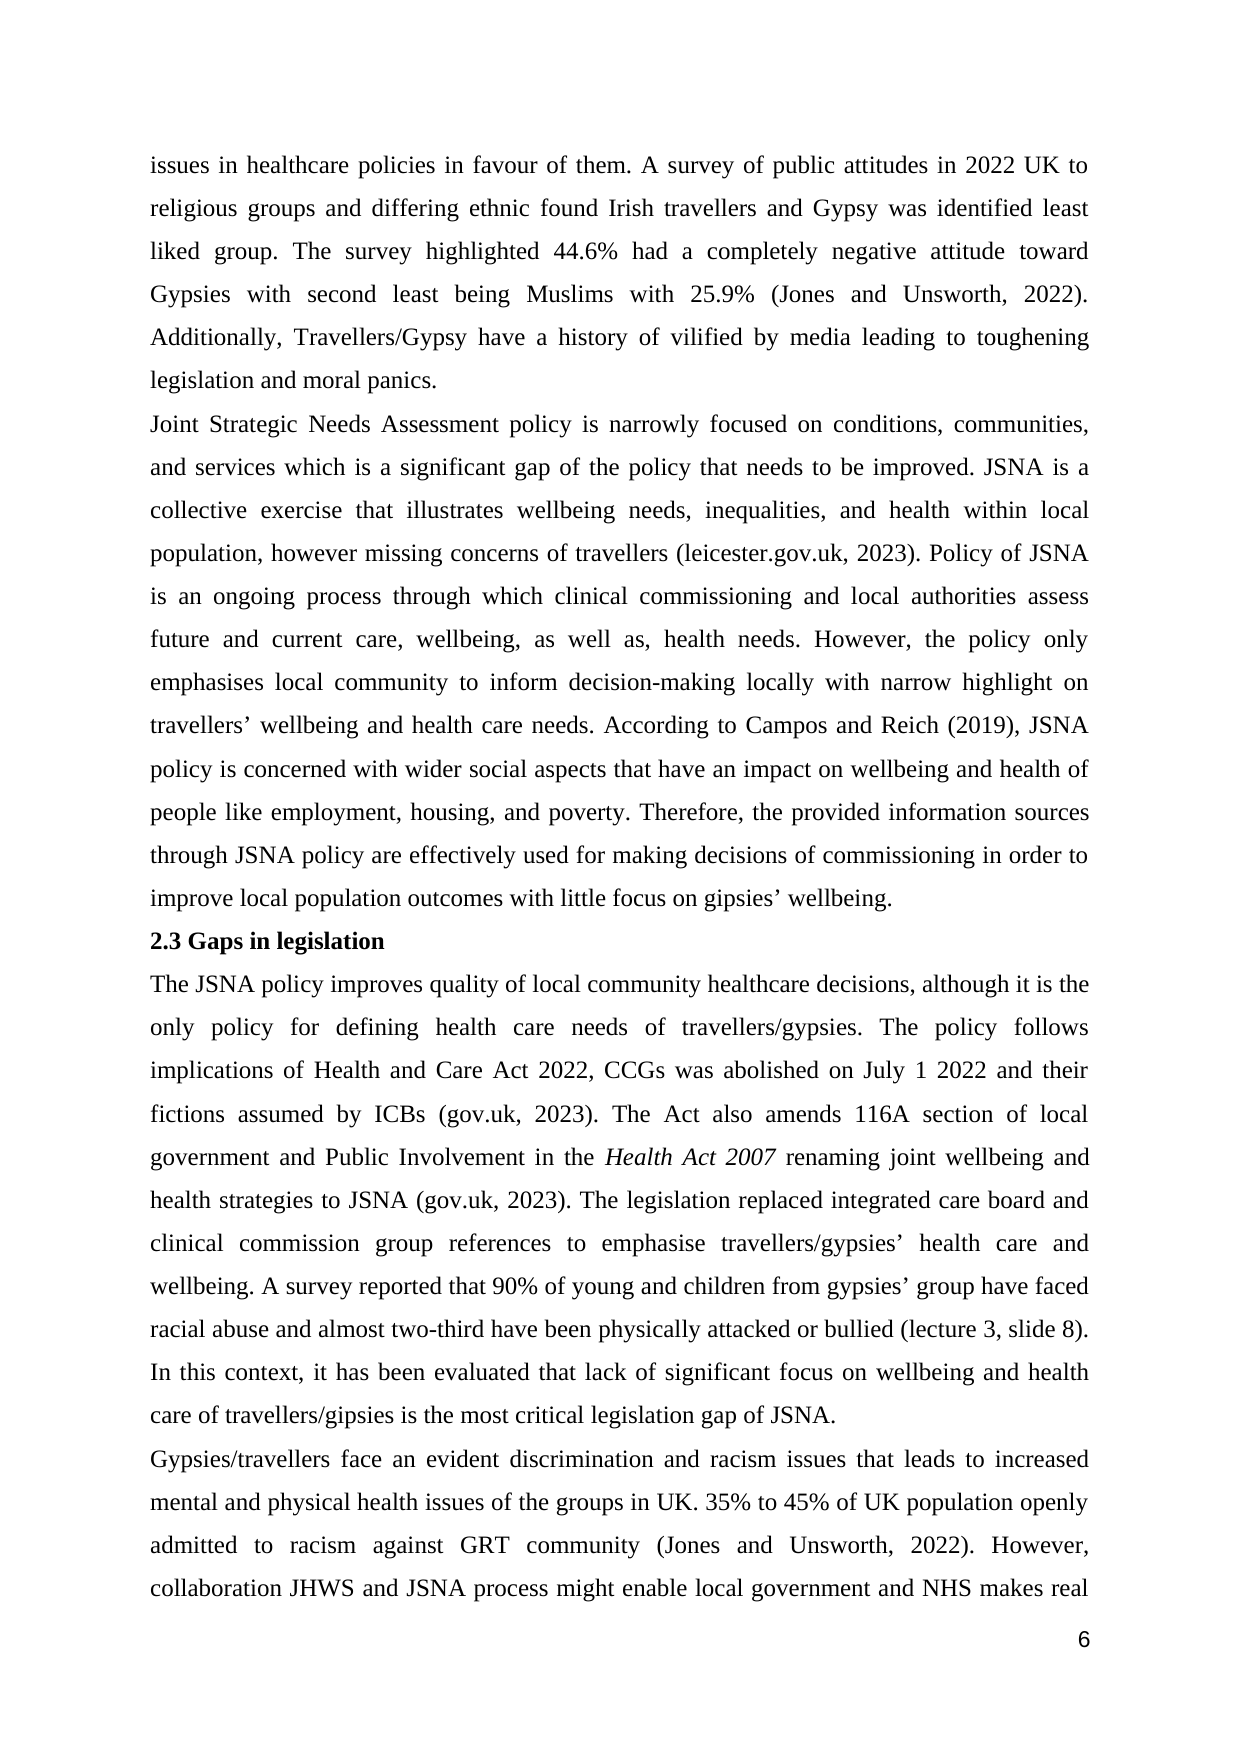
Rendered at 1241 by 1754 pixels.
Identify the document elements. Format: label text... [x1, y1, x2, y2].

text Joint Strategic Needs Assessment policy is narrowly focused on conditions, communities, and services which is a significant gap of the policy that needs to be improved. JSNA is a collective exercise that illustrates wellbeing needs, inequalities, and health within local population, however missing concerns of travellers (leicester.gov.uk, 2023). Policy of JSNA is an ongoing process through which clinical commissioning and local authorities assess future and current care, wellbeing, as well as, health needs. However, the policy only emphasises local community to inform decision-making locally with narrow highlight on travellers’ wellbeing and health care needs. According to Campos and Reich (2019), JSNA policy is concerned with wider social aspects that have an impact on wellbeing and health of people like employment, housing, and poverty. Therefore, the provided information sources through JSNA policy are effectively used for making decisions of commissioning in order to improve local population outcomes with little focus on gipsies’ wellbeing. [150, 409, 1090, 912]
text The JSNA policy improves quality of local community healthcare decisions, although it is the only policy for defining health care needs of travellers/gypsies. The policy follows implications of Health and Care Act 2022, CCGs was abolished on July 1 2022 and their fictions assumed by ICBs (gov.uk, 2023). The Act also amends 116A section of local government and Public Involvement in the Health Act 2007 renaming joint wellbeing and health strategies to JSNA (gov.uk, 2023). The legislation replaced integrated care board and clinical commission group references to emphasise travellers/gypsies’ health care and wellbeing. A survey reported that 90% of young and children from gypsies’ group have faced racial abuse and almost two-third have been physically attacked or bullied (lecture 3, slide 8). In this context, it has been evaluated that lack of significant focus on wellbeing and health care of travellers/gipsies is the most critical legislation gap of JSNA. [150, 969, 1090, 1429]
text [150, 1444, 1090, 1602]
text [150, 150, 1090, 394]
subtitle 2.3 Gaps in legislation [150, 926, 1090, 955]
